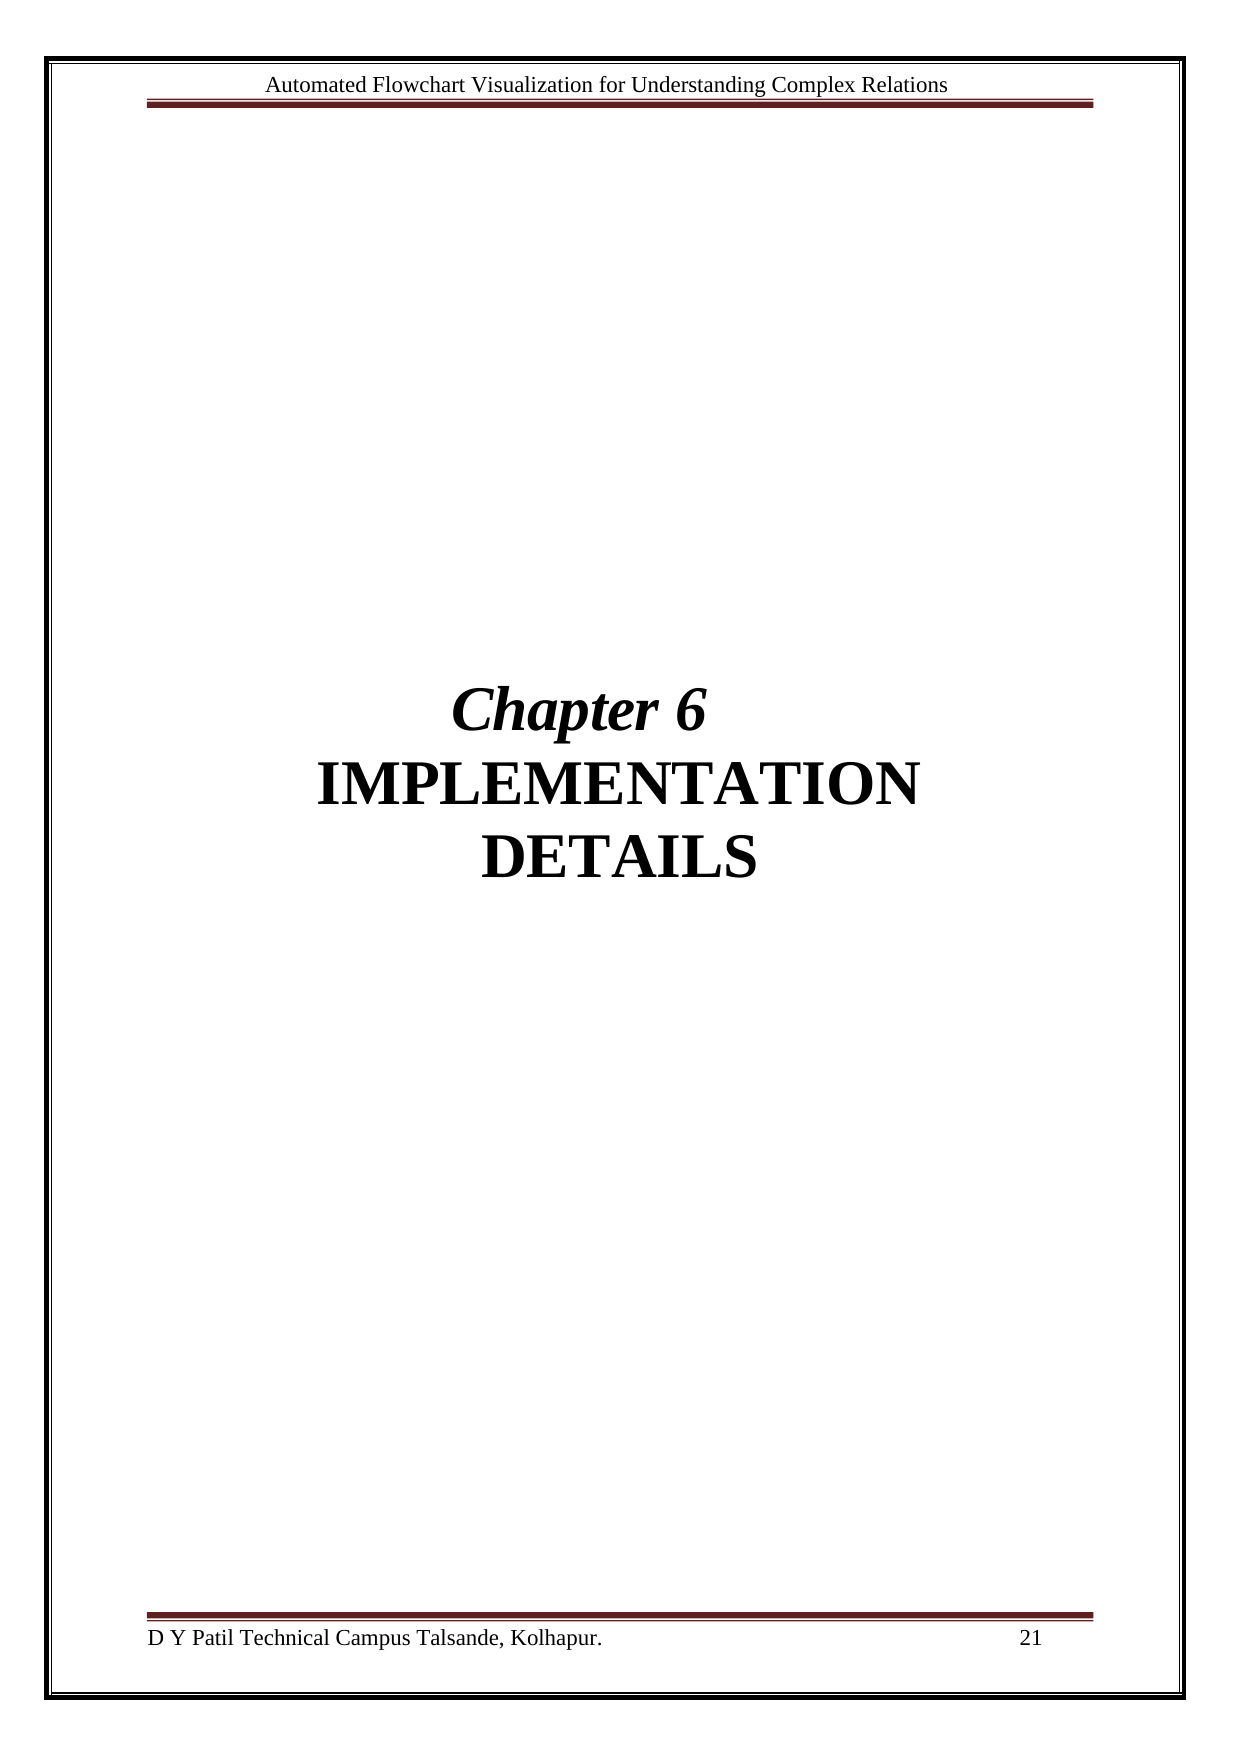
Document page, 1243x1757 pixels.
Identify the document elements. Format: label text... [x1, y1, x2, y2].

text Chapter 6 [76, 671, 1089, 744]
subtitle IMPLEMENTATION DETAILS [317, 745, 923, 891]
